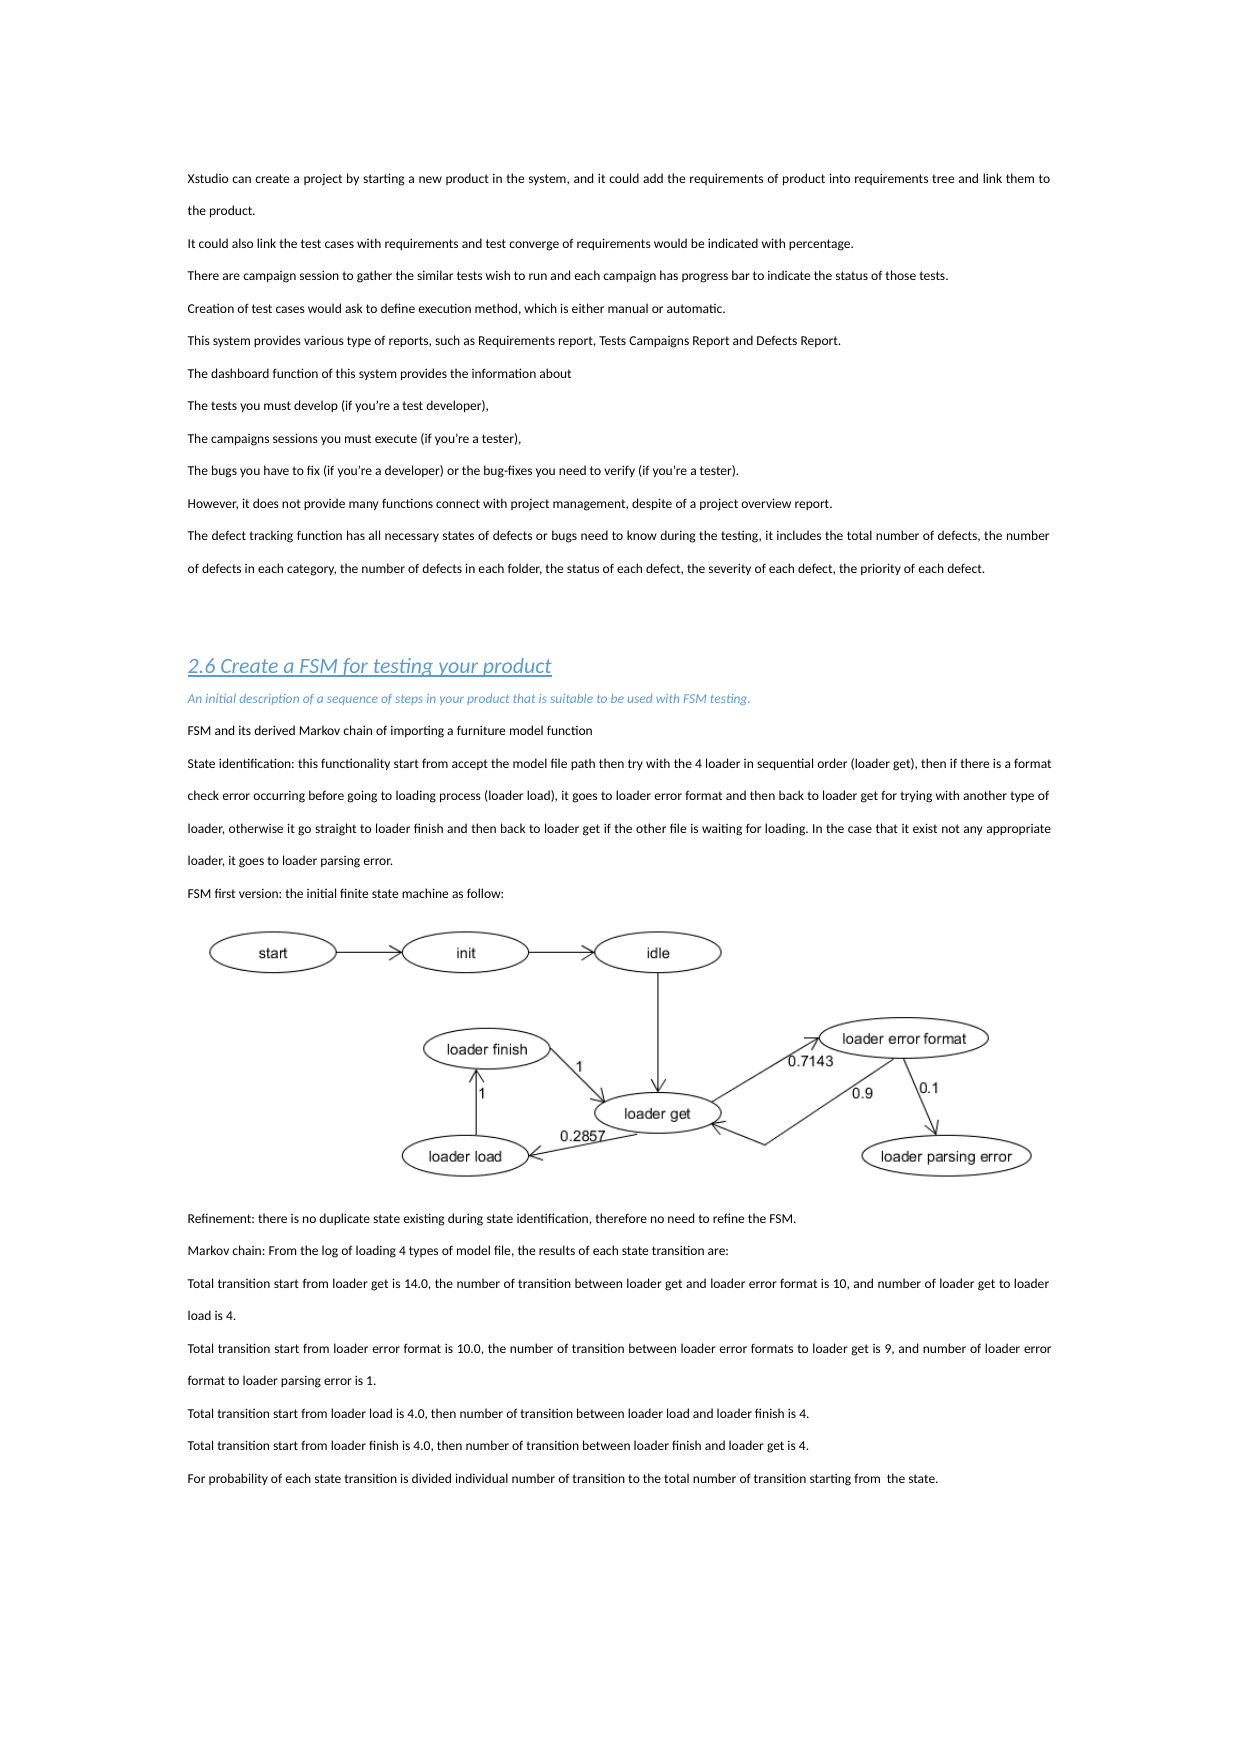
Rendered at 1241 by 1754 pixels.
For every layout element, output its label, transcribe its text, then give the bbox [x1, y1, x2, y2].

text The campaigns sessions you must execute (if you’re a tester), [187, 422, 1053, 454]
text Creation of test cases would ask to define execution method, which is either manual or automatic. [187, 292, 1053, 324]
picture [187, 909, 1053, 1198]
text The defect tracking function has all necessary states of defects or bugs need to know during the testing, it includes the total number of defects, the number of defects in each category, the number of defects in each folder, the status of each defect, the severity of each defect, the priority of each defect. [187, 519, 1053, 584]
text This system provides various type of reports, such as Requirements report, Tests Campaigns Report and Defects Report. [187, 324, 1053, 357]
text State identification: this functionality start from accept the model file path then try with the 4 loader in sequential order (loader get), then if there is a format check error occurring before going to loading process (loader load), it goes to loader error format and then back to loader get for trying with another type of loader, otherwise it go straight to loader finish and then back to loader get if the other file is waiting for loading. In the case that it exist not any appropriate loader, it goes to loader parsing error. [187, 747, 1053, 877]
text However, it does not provide many functions connect with project management, despite of a project overview report. [187, 487, 1053, 519]
text The dashboard function of this system provides the information about [187, 357, 1053, 389]
text It could also link the test cases with requirements and test converge of requirements would be indicated with percentage. [187, 227, 1053, 259]
text Total transition start from loader load is 4.0, then number of transition between loader load and loader finish is 4. [187, 1397, 1053, 1429]
text Refinement: there is no duplicate state existing during state identification, therefore no need to refine the FSM. [187, 1202, 1053, 1234]
text Markov chain: From the log of loading 4 types of model file, the results of each state transition are: [187, 1234, 1053, 1267]
text The bugs you have to fix (if you’re a developer) or the bug-fixes you need to verify (if you’re a tester). [187, 454, 1053, 487]
text FSM first version: the initial finite state machine as follow: [187, 877, 1053, 909]
text There are campaign session to gather the similar tests wish to run and each campaign has progress bar to indicate the status of those tests. [187, 259, 1053, 292]
text The tests you must develop (if you’re a test developer), [187, 389, 1053, 422]
text An initial description of a sequence of steps in your product that is suitable to be used with FSM testing. [187, 682, 1053, 714]
text For probability of each state transition is divided individual number of transition to the total number of transition starting from the state. [187, 1462, 1053, 1494]
text 2.6 Create a FSM for testing your product [187, 649, 1053, 682]
text Total transition start from loader get is 14.0, the number of transition between loader get and loader error format is 10, and number of loader get to loader load is 4. [187, 1267, 1053, 1332]
text Total transition start from loader finish is 4.0, then number of transition between loader finish and loader get is 4. [187, 1429, 1053, 1462]
text Xstudio can create a project by starting a new product in the system, and it could add the requirements of product into requirements tree and link them to the product. [187, 162, 1053, 227]
text FSM and its derived Markov chain of importing a furniture model function [187, 714, 1053, 747]
text Total transition start from loader error format is 10.0, the number of transition between loader error formats to loader get is 9, and number of loader error format to loader parsing error is 1. [187, 1332, 1053, 1397]
